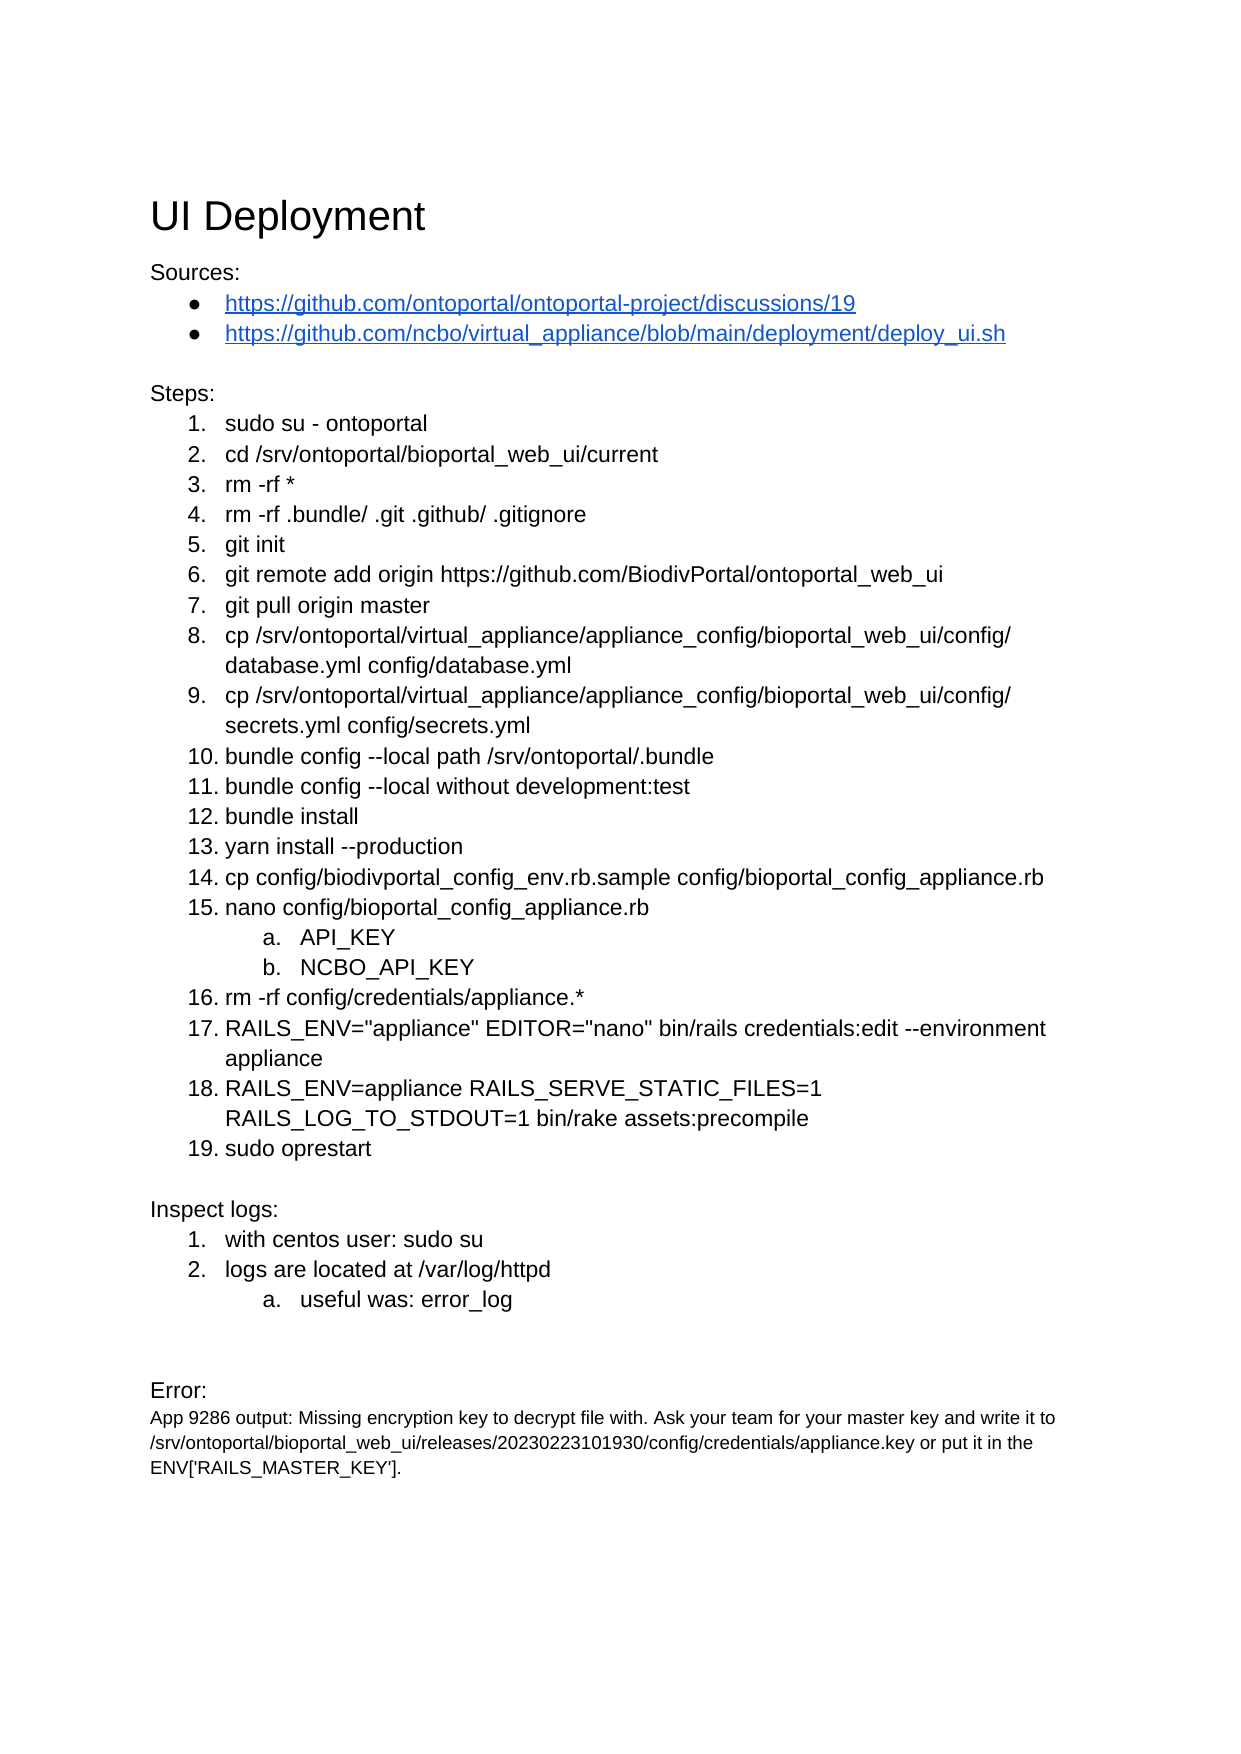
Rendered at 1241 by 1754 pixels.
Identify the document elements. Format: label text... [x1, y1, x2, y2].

list cp /srv/ontoportal/virtual_appliance/appliance_config/bioportal_web_ui/config/database.yml config/database.yml [187, 622, 1090, 678]
list sudo su - ontoportal [187, 410, 1090, 437]
text App 9286 output: Missing encryption key to decrypt file with. Ask your team for your master key and write it to /srv/ontoportal/bioportal_web_ui/releases/20230223101930/config/credentials/appliance.key or put it in the ENV['RAILS_MASTER_KEY']. [150, 1407, 1090, 1478]
list nano config/bioportal_config_appliance.rb [187, 894, 1090, 920]
text Inspect logs: [150, 1166, 1090, 1222]
list logs are located at /var/log/httpd [187, 1256, 1090, 1282]
list rm -rf config/credentials/appliance.* [187, 984, 1090, 1011]
list API_KEY [262, 924, 1090, 950]
list cp config/biodivportal_config_env.rb.sample config/bioportal_config_appliance.rb [187, 863, 1090, 890]
list NCBO_API_KEY [262, 954, 1090, 980]
list https://github.com/ontoportal/ontoportal-project/discussions/19 [187, 289, 1090, 316]
text Error: [150, 1377, 1090, 1403]
list RAILS_ENV=appliance RAILS_SERVE_STATIC_FILES=1 RAILS_LOG_TO_STDOUT=1 bin/rake assets:precompile [187, 1075, 1090, 1131]
text Sources: [150, 259, 1090, 286]
text Steps: [150, 380, 1090, 406]
list https://github.com/ncbo/virtual_appliance/blob/main/deployment/deploy_ui.sh [187, 320, 1090, 346]
list bundle install [187, 803, 1090, 829]
list rm -rf .bundle/ .git .github/ .gitignore [187, 501, 1090, 527]
list bundle config --local path /srv/ontoportal/.bundle [187, 743, 1090, 769]
list bundle config --local without development:test [187, 773, 1090, 799]
list cp /srv/ontoportal/virtual_appliance/appliance_config/bioportal_web_ui/config/secrets.yml config/secrets.yml [187, 682, 1090, 739]
list git remote add origin https://github.com/BiodivPortal/ontoportal_web_ui [187, 561, 1090, 588]
list rm -rf * [187, 471, 1090, 497]
list git init [187, 531, 1090, 557]
list sudo oprestart [187, 1135, 1090, 1162]
list useful was: error_log [262, 1286, 1090, 1313]
list with centos user: sudo su [187, 1226, 1090, 1252]
list yarn install --production [187, 833, 1090, 859]
list RAILS_ENV="appliance" EDITOR="nano" bin/rails credentials:edit --environment appliance [187, 1014, 1090, 1071]
list cd /srv/ontoportal/bioportal_web_ui/current [187, 441, 1090, 467]
list git pull origin master [187, 592, 1090, 618]
subtitle UI Deployment [150, 192, 1090, 239]
